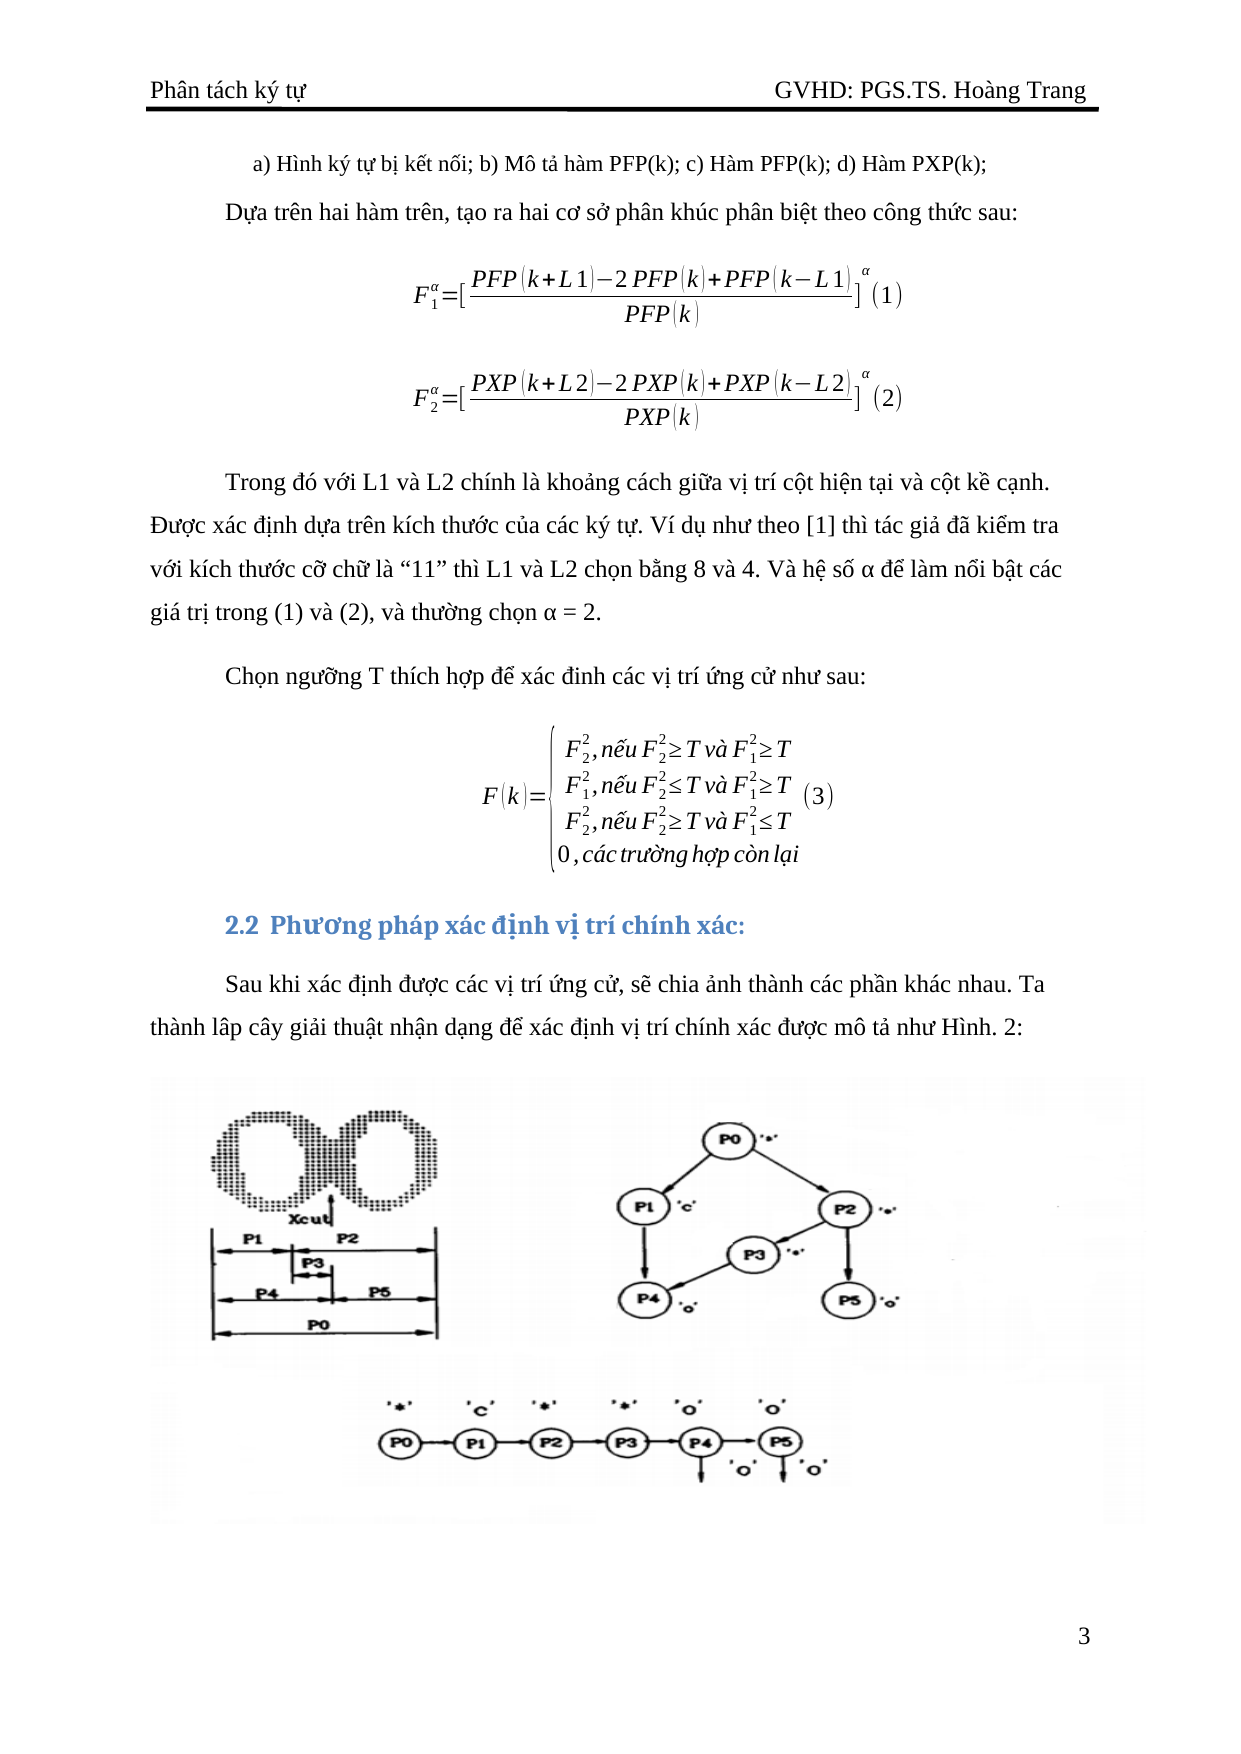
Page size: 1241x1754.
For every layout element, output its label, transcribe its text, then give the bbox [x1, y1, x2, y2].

subtitle Phương pháp xác định vị trí chính xác: [225, 910, 1090, 941]
text Trong đó với L1 và L2 chính là khoảng cách giữa vị trí cột hiện tại và cột kề cạnh. Được xác định dựa trên kích thước của các ký tự. Ví dụ như theo [1] thì tác giả đã kiểm tra với kích thước cỡ chữ là “11” thì L1 và L2 chọn bằng 8 và 4. Và hệ số α để làm nổi bật các giá trị trong (1) và (2), và thường chọn α = 2. [150, 467, 1090, 626]
text a) Hình ký tự bị kết nối; b) Mô tả hàm PFP(k); c) Hàm PFP(k); d) Hàm PXP(k); [150, 150, 1090, 176]
text Chọn ngưỡng T thích hợp để xác đinh các vị trí ứng cử như sau: [150, 661, 1090, 689]
text Dựa trên hai hàm trên, tạo ra hai cơ sở phân khúc phân biệt theo công thức sau: [225, 197, 1090, 226]
picture [150, 1077, 1147, 1543]
text Sau khi xác định được các vị trí ứng cử, sẽ chia ảnh thành các phần khác nhau. Ta thành lâp cây giải thuật nhận dạng để xác định vị trí chính xác được mô tả như Hình. 2: [150, 969, 1090, 1041]
